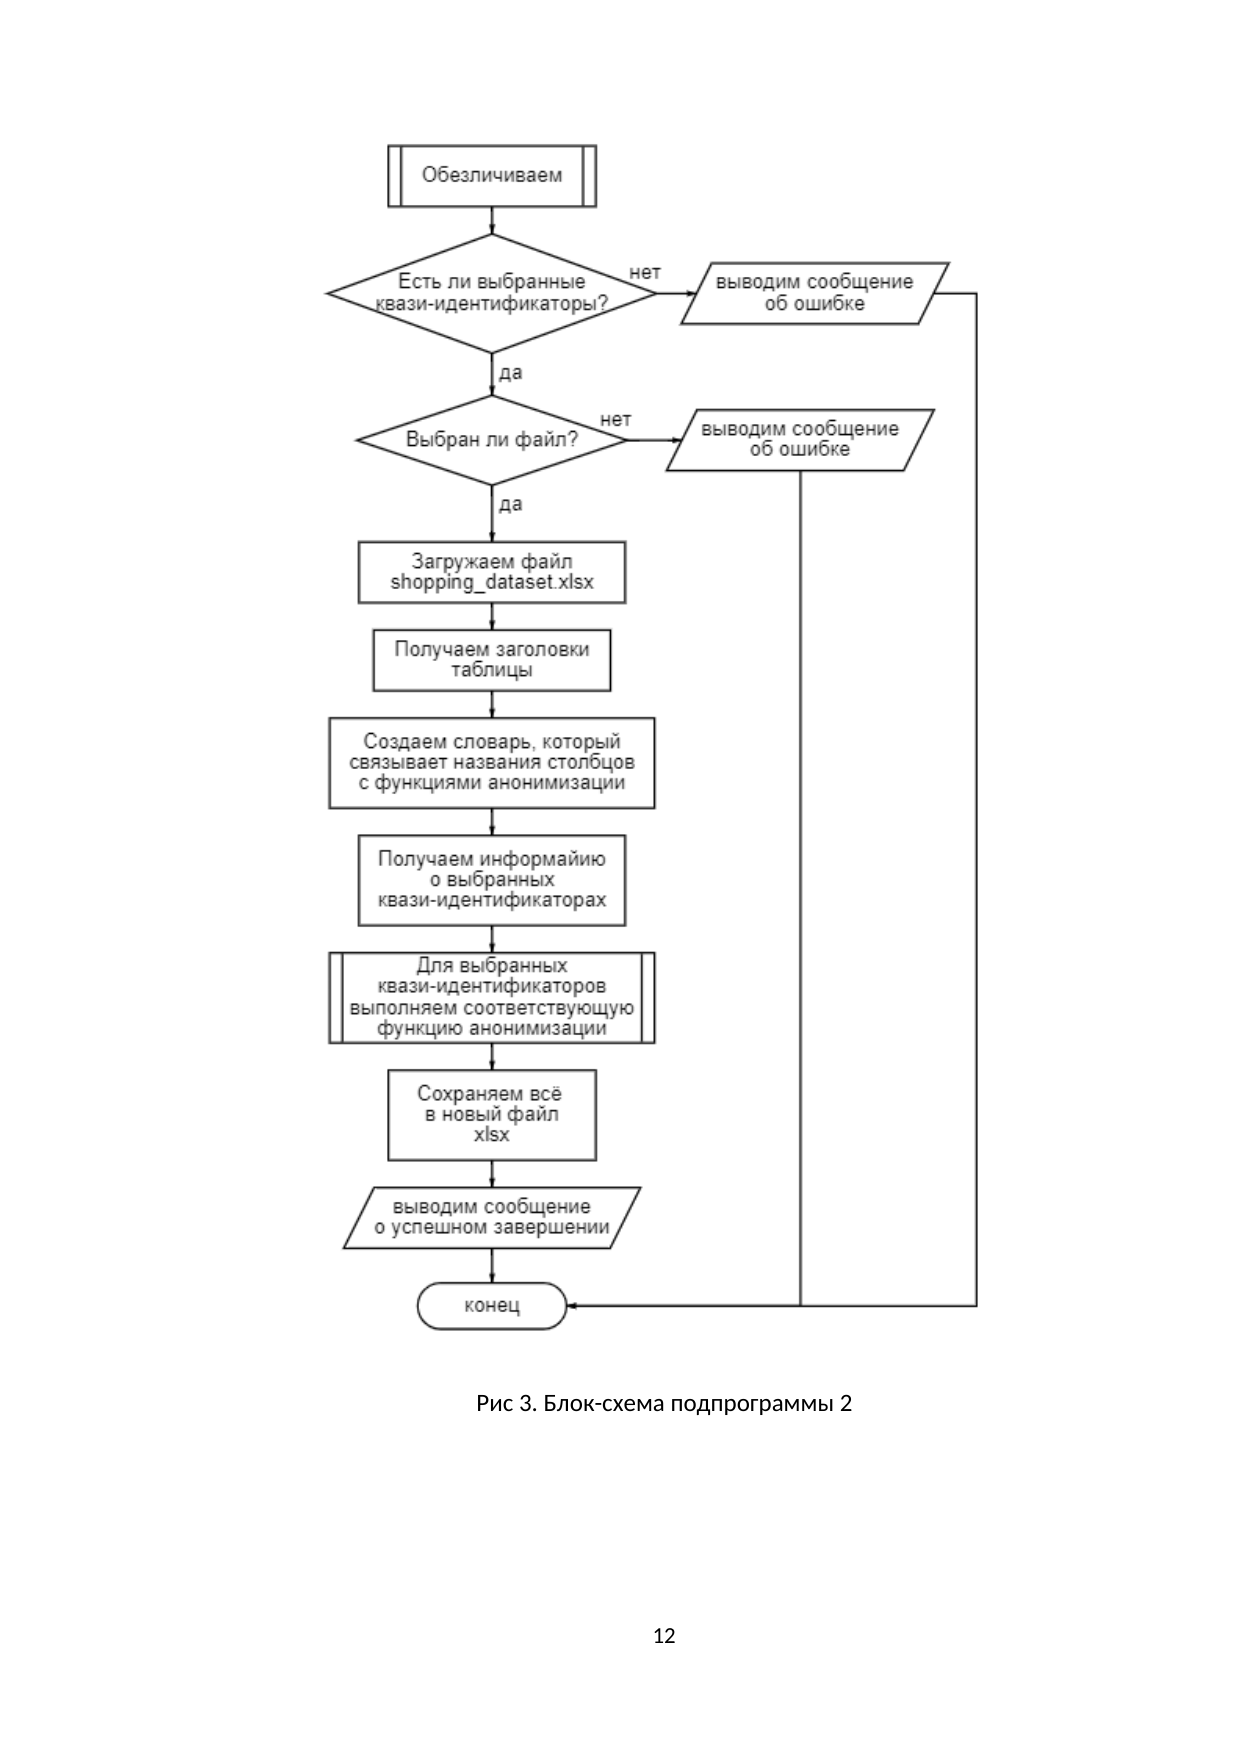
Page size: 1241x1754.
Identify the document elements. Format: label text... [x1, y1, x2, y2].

text Рис 3. Блок-схема подпрограммы 2 [177, 1387, 1152, 1418]
picture [312, 133, 1017, 1359]
